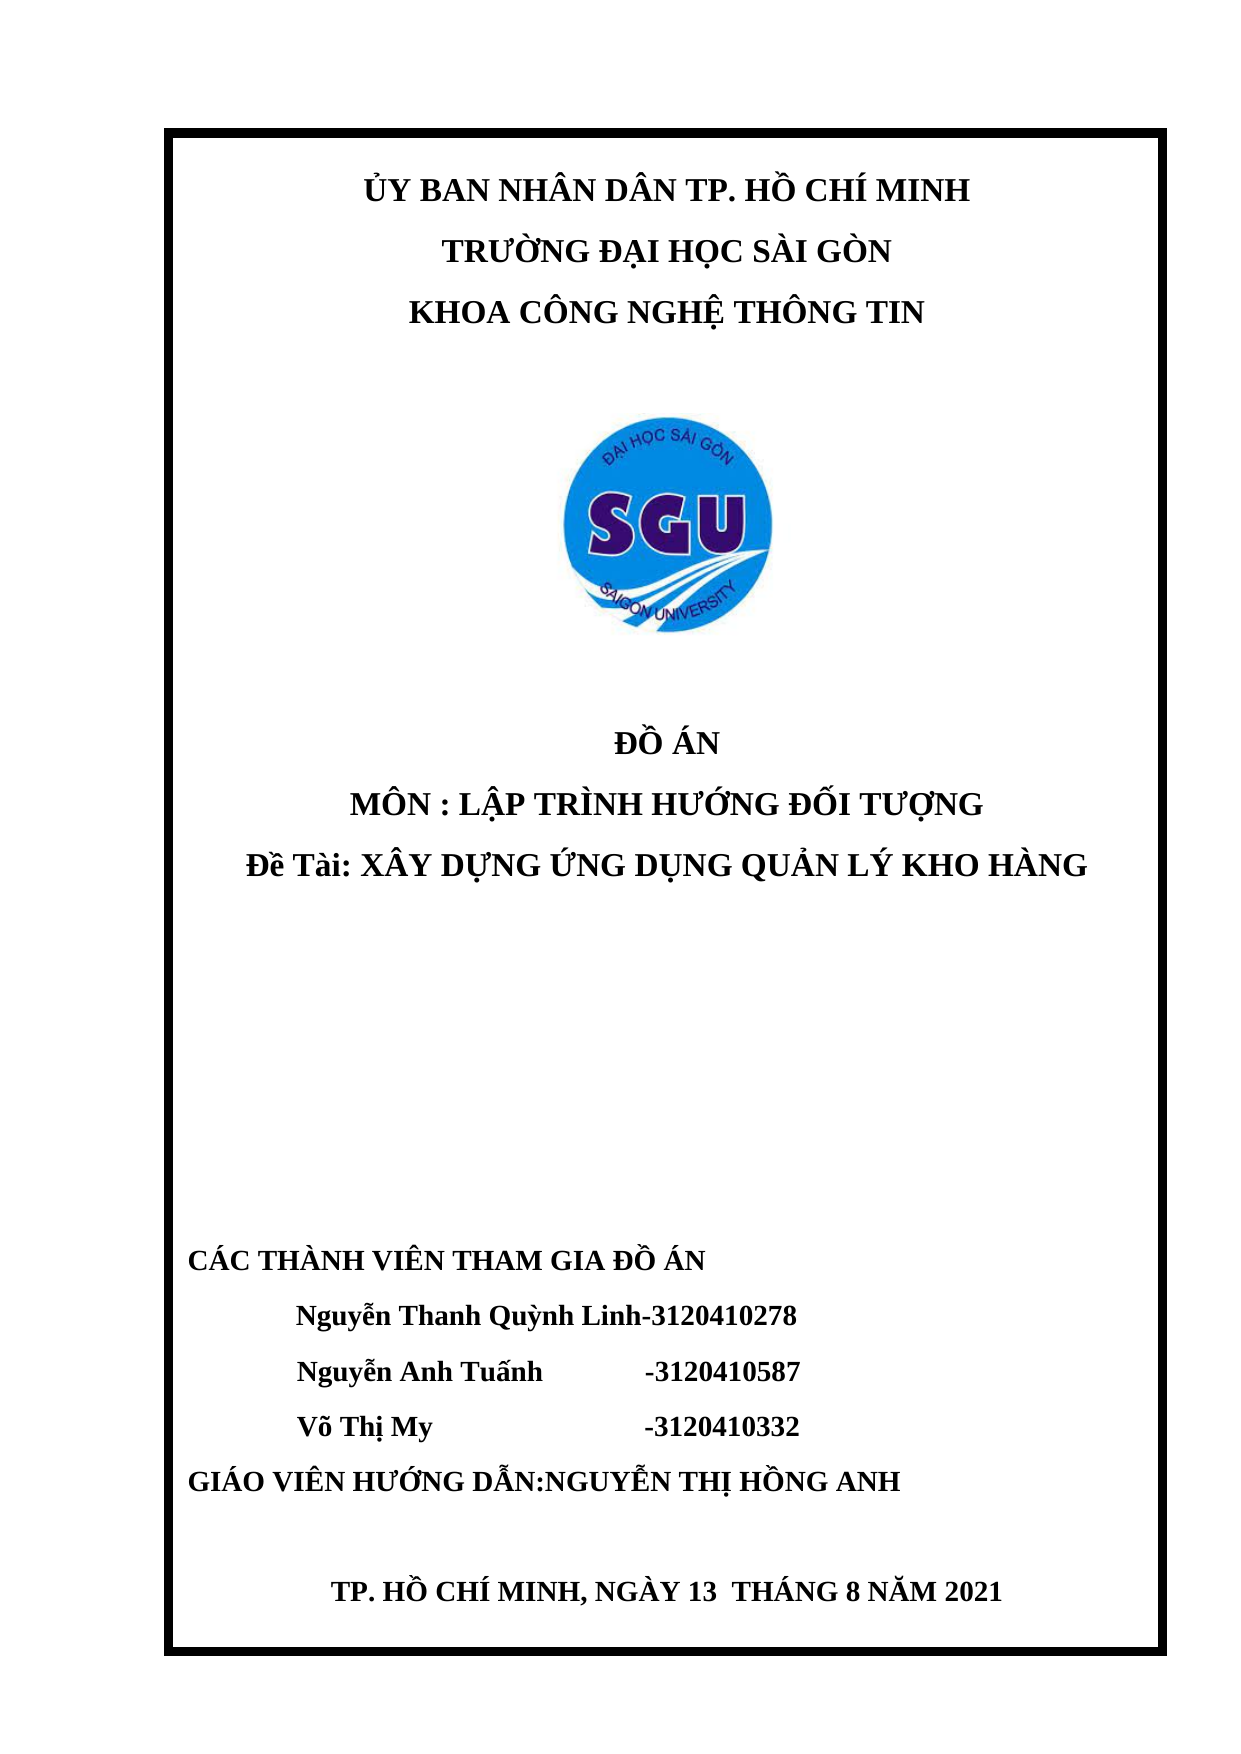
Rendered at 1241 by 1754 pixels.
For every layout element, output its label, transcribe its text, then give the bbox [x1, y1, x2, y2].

text Nguyễn Anh Tuấnh -3120410587 [187, 1354, 1146, 1387]
text Đề Tài: XÂY DỰNG ỨNG DỤNG QUẢN LÝ KHO HÀNG [187, 845, 1146, 883]
text Nguyễn Thanh Quỳnh Linh-3120410278 [187, 1298, 1146, 1331]
text GIÁO VIÊN HƯỚNG DẪN:NGUYỄN THỊ HỒNG ANH [187, 1464, 1146, 1498]
text KHOA CÔNG NGHỆ THÔNG TIN [187, 292, 1146, 330]
text TRƯỜNG ĐẠI HỌC SÀI GÒN [187, 231, 1146, 269]
text Võ Thị My -3120410332 [187, 1409, 1146, 1442]
text ỦY BAN NHÂN DÂN TP. HỒ CHÍ MINH [187, 171, 1146, 209]
text ĐỒ ÁN [187, 724, 1146, 762]
text TP. HỒ CHÍ MINH, NGÀY 13 THÁNG 8 NĂM 2021 [187, 1574, 1146, 1608]
text MÔN : LẬP TRÌNH HƯỚNG ĐỐI TƯỢNG [187, 784, 1146, 823]
text CÁC THÀNH VIÊN THAM GIA ĐỒ ÁN [187, 1243, 1146, 1276]
picture [522, 413, 812, 637]
